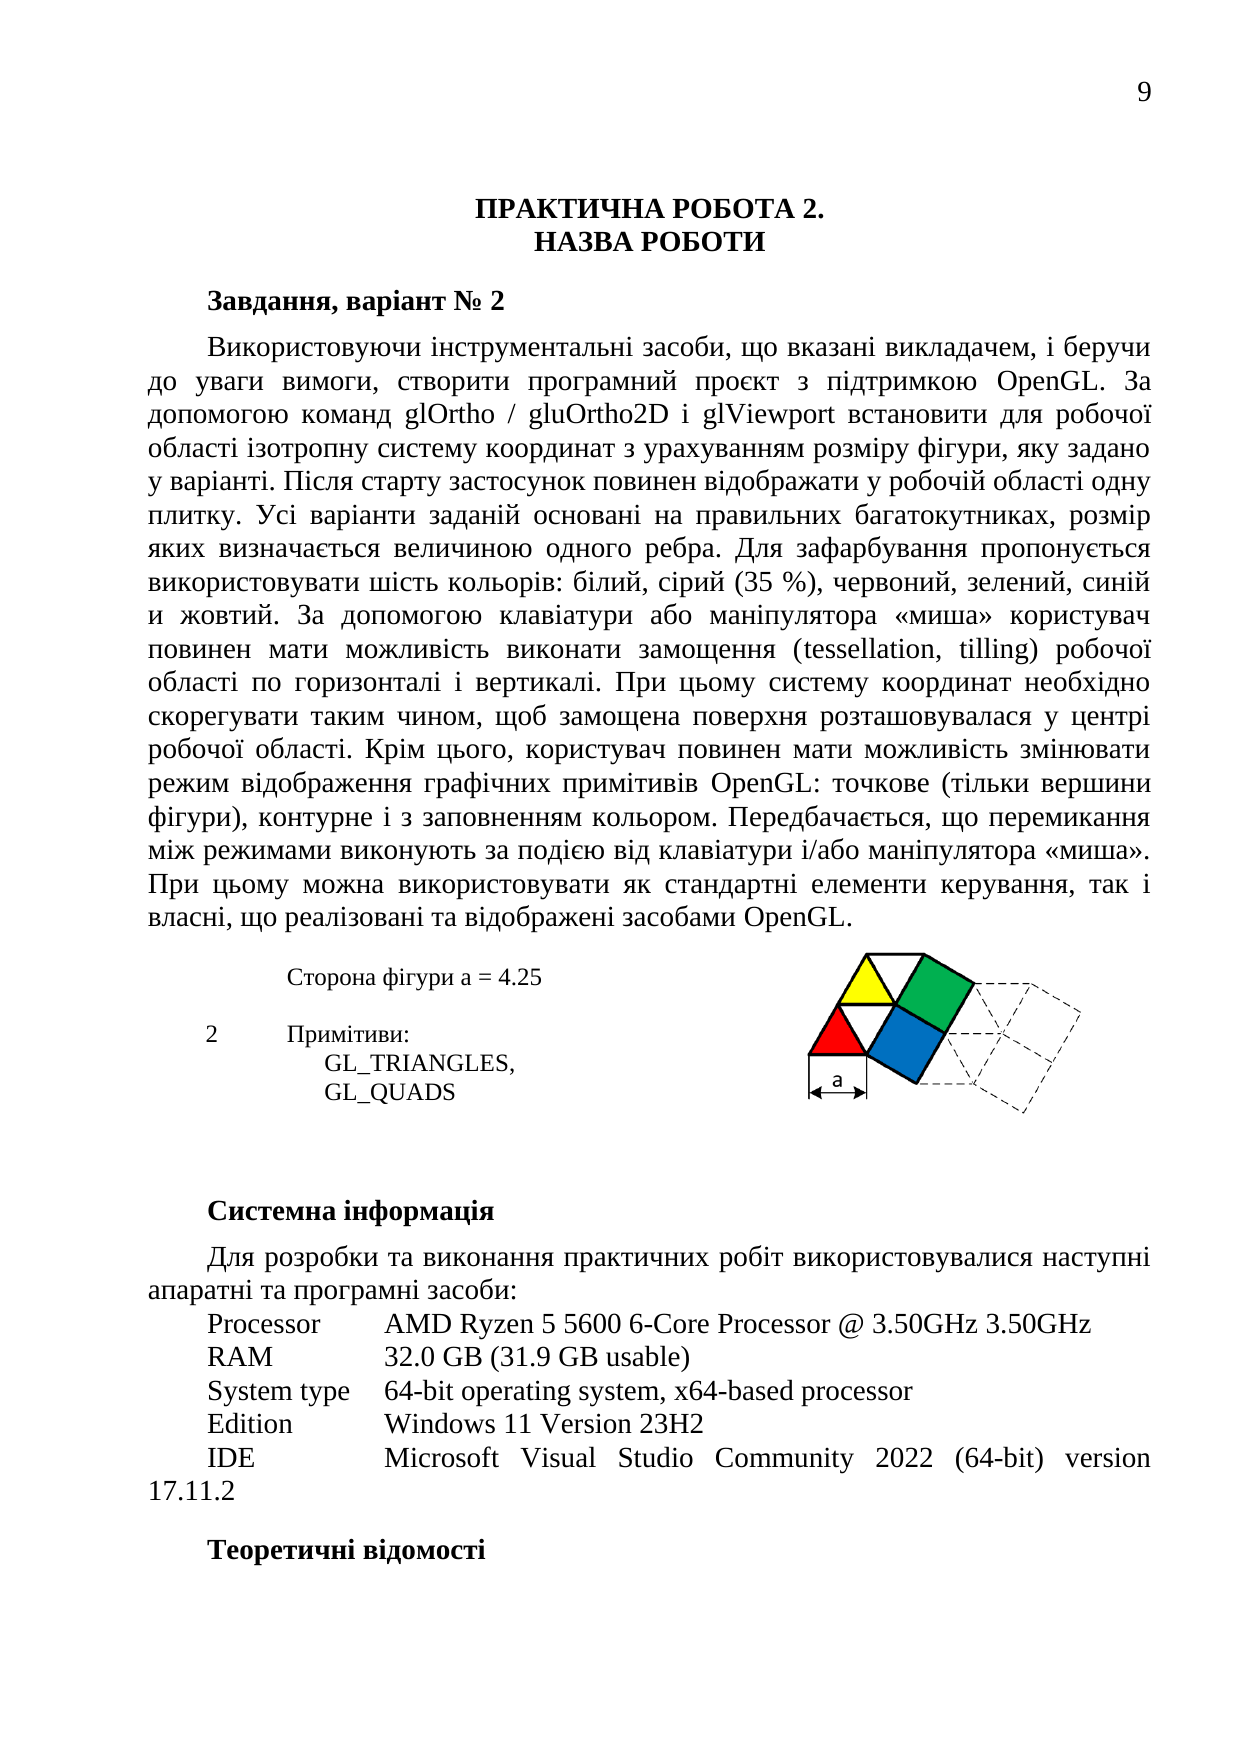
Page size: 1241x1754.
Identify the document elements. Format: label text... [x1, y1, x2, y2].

text Edition Windows 11 Version 23H2 [148, 1406, 1152, 1440]
subtitle Завдання, варіант № 2 [207, 283, 1092, 317]
subtitle Системна інформація [207, 1193, 1092, 1226]
text RAM 32.0 GB (31.9 GB usable) [148, 1339, 1152, 1373]
text Для розробки та виконання практичних робіт використовувалися наступні апаратні та програмні засоби: [148, 1239, 1152, 1306]
subtitle Теоретичні відомості [207, 1532, 1092, 1566]
text Processor AMD Ryzen 5 5600 6-Core Processor @ 3.50GHz 3.50GHz [148, 1306, 1152, 1339]
table_header 2 [148, 933, 275, 1134]
text System type 64-bit operating system, x64-based processor [148, 1373, 1152, 1406]
text Використовуючи інструментальні засоби, що вказані викладачем, і беручи до уваги вимоги, створити програмний проєкт з підтримкою OpenGL. За допомогою команд glOrtho / gluOrtho2D і glViewport встановити для робочої області ізотропну систему координат з урахуванням розміру фігури, яку задано у варіанті. Після старту застосунок повинен відображати у робочій області одну плитку. Усі варіанти заданій основані на правильних багатокутниках, розмір яких визначається величиною одного ребра. Для зафарбування пропонується використовувати шість кольорів: білий, сірий (35 %), червоний, зелений, синій и жовтий. За допомогою клавіатури або маніпулятора «миша» користувач повинен мати можливість виконати замощення (tessellation, tilling) робочої області по горизонталі і вертикалі. При цьому систему координат необхідно скорегувати таким чином, щоб замощена поверхня розташовувалася у центрі робочої області. Крім цього, користувач повинен мати можливість змінювати режим відображення графічних примітивів OpenGL: точкове (тільки вершини фігури), контурне і з заповненням кольором. Передбачається, що перемикання між режимами виконують за подією від клавіатури і/або маніпулятора «миша». При цьому можна використовувати як стандартні елементи керування, так і власні, що реалізовані та відображені засобами OpenGL. [148, 329, 1152, 933]
table_header [737, 933, 1152, 1134]
subtitle Практична робота 2. Назва роботи [148, 191, 1152, 258]
table_header Сторона фігури a = 4.25 Примітиви: GL_TRIANGLES, GL_QUADS [275, 933, 737, 1134]
picture [763, 938, 1126, 1128]
text IDE Microsoft Visual Studio Community 2022 (64-bit) version 17.11.2 [148, 1440, 1152, 1507]
